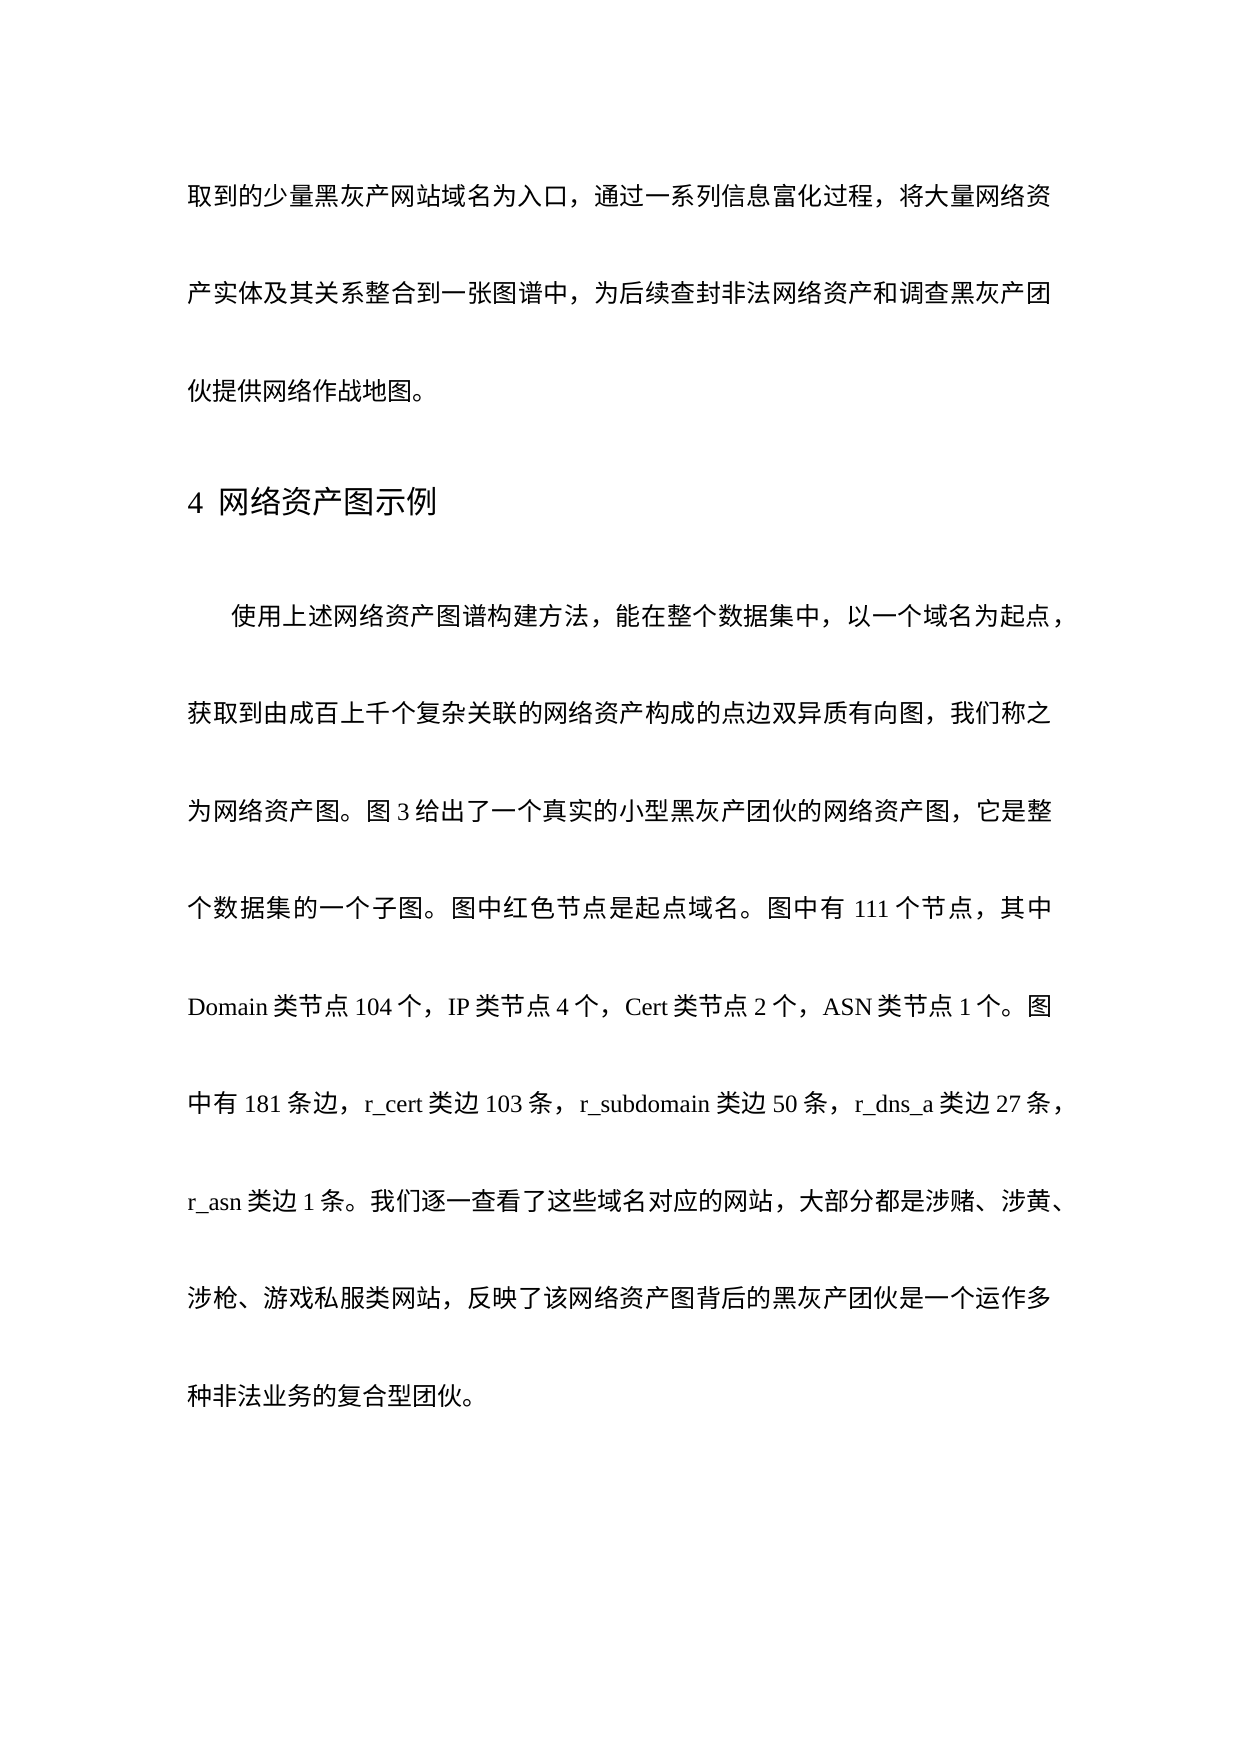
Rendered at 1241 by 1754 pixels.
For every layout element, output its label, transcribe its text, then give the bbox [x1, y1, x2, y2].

text 使用上述网络资产图谱构建方法，能在整个数据集中，以一个域名为起点，获取到由成百上千个复杂关联的网络资产构成的点边双异质有向图，我们称之为网络资产图。图3给出了一个真实的小型黑灰产团伙的网络资产图，它是整个数据集的一个子图。图中红色节点是起点域名。图中有111个节点，其中Domain类节点104个，IP类节点4个，Cert类节点2个，ASN类节点1个。图中有181条边，r_cert类边103条，r_subdomain类边50条，r_dns_a类边27条，r_asn类边1条。我们逐一查看了这些域名对应的网站，大部分都是涉赌、涉黄、涉枪、游戏私服类网站，反映了该网络资产图背后的黑灰产团伙是一个运作多种非法业务的复合型团伙。 [187, 582, 1053, 1427]
subtitle 4 网络资产图示例 [187, 467, 1053, 532]
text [187, 162, 1053, 422]
